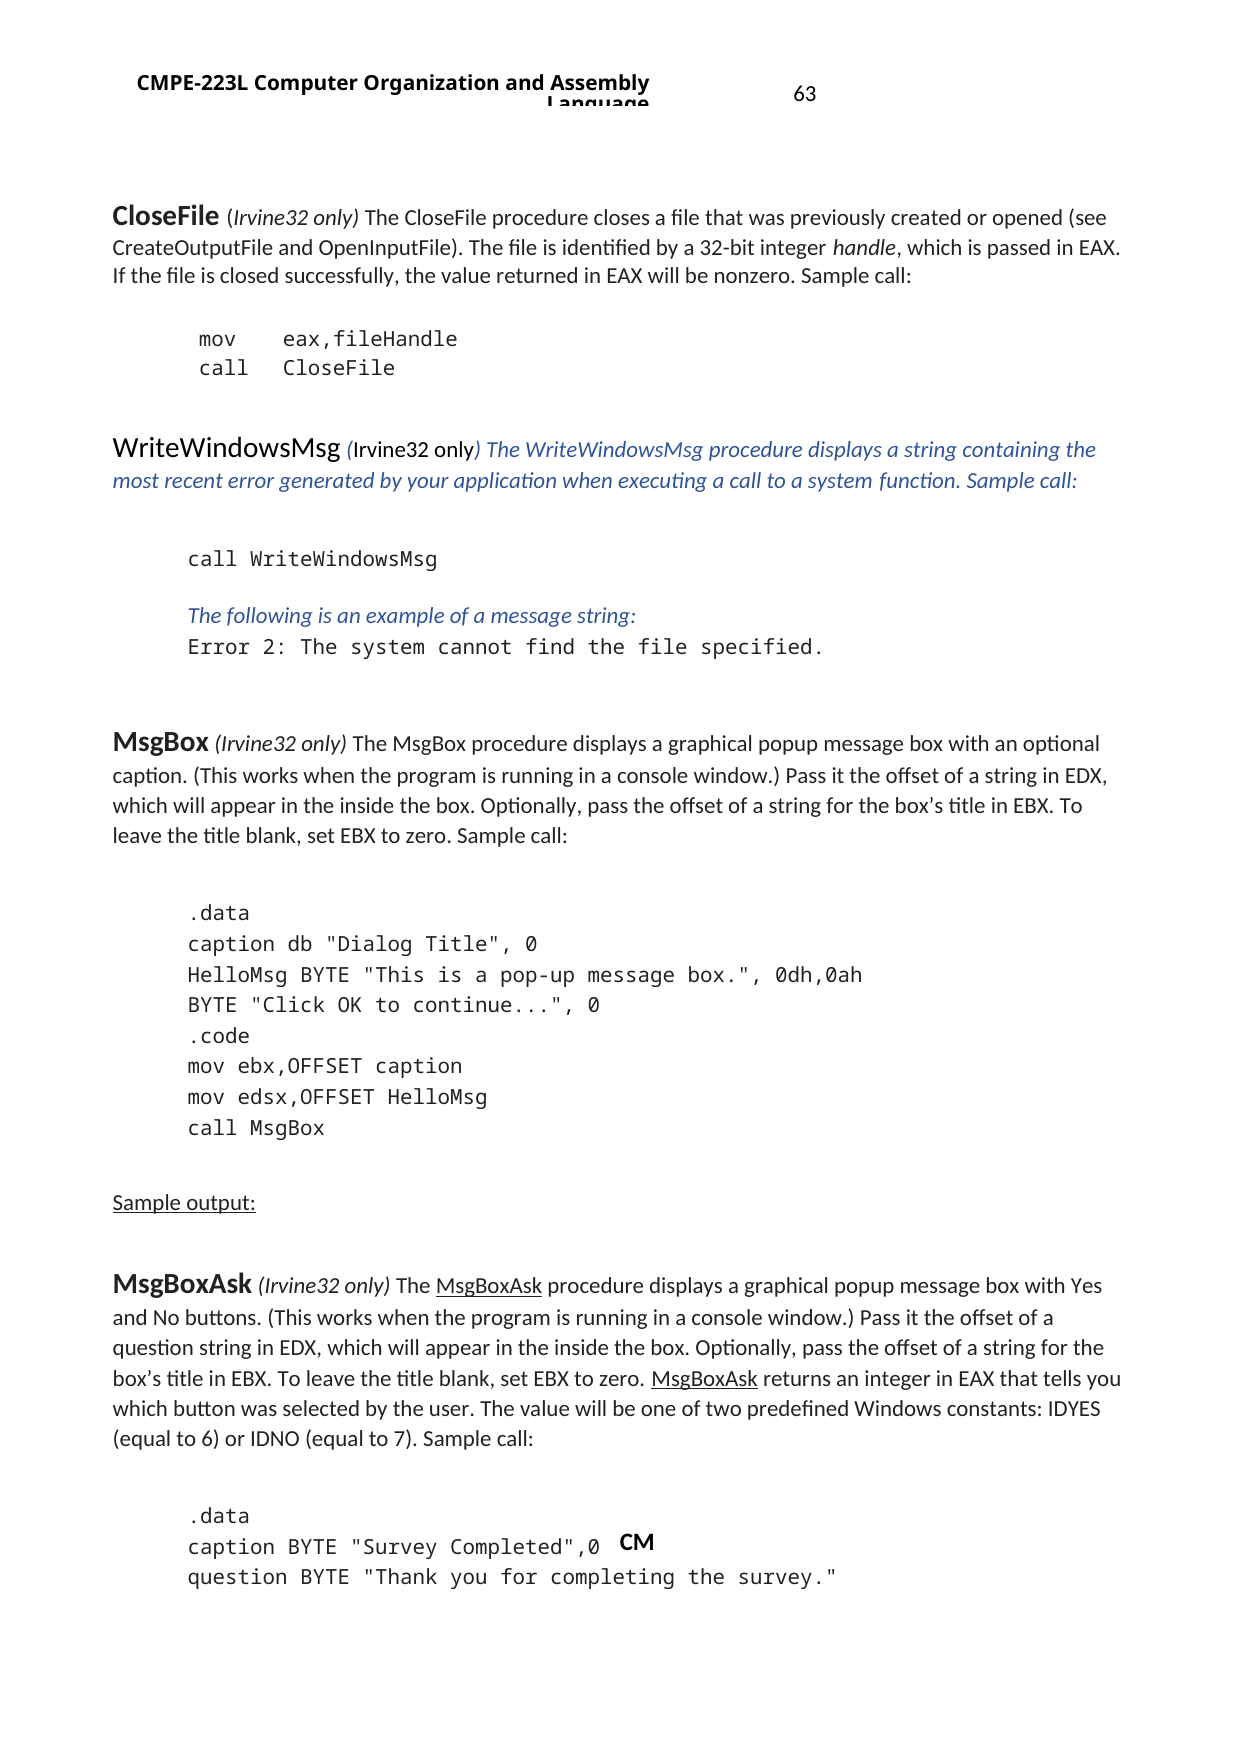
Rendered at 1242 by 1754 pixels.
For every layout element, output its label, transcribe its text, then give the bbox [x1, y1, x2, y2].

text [187, 1501, 1129, 1591]
table_header mov call [188, 325, 271, 381]
table_header eax,fileHandle CloseFile [271, 325, 487, 381]
text Sample output: [112, 1160, 1129, 1216]
text call WriteWindowsMsg The following is an example of a message string: Error 2: The system cannot find the file specified. [187, 513, 1129, 660]
text MsgBox (Irvine32 only) The MsgBox procedure displays a graphical popup message box with an optional caption. (This works when the program is running in a console window.) Pass it the offset of a string in EDX, which will appear in the inside the box. Optionally, pass the offset of a string for the box’s title in EBX. To leave the title blank, set EBX to zero. Sample call: [112, 723, 1129, 880]
text CloseFile (Irvine32 only) The CloseFile procedure closes a file that was previously created or opened (see CreateOutputFile and OpenInputFile). The file is identified by a 32-bit integer handle, which is passed in EAX. If the file is closed successfully, the value returned in EAX will be nonzero. Sample call: [112, 197, 1129, 289]
text MsgBoxAsk (Irvine32 only) The MsgBoxAsk procedure displays a graphical popup message box with Yes and No buttons. (This works when the program is running in a console window.) Pass it the offset of a question string in EDX, which will appear in the inside the box. Optionally, pass the offset of a string for the box’s title in EBX. To leave the title blank, set EBX to zero. MsgBoxAsk returns an integer in EAX that tells you which button was selected by the user. The value will be one of two predefined Windows constants: IDYES (equal to 6) or IDNO (equal to 7). Sample call: [112, 1235, 1129, 1482]
text WriteWindowsMsg (Irvine32 only) The WriteWindowsMsg procedure displays a string containing the most recent error generated by your application when executing a call to a system function. Sample call: [112, 429, 1129, 494]
text .data caption db "Dialog Title", 0 HelloMsg BYTE "This is a pop-up message box.", 0dh,0ah BYTE "Click OK to continue...", 0 .code mov ebx,OFFSET caption mov edsx,OFFSET HelloMsg call MsgBox [187, 898, 1129, 1141]
